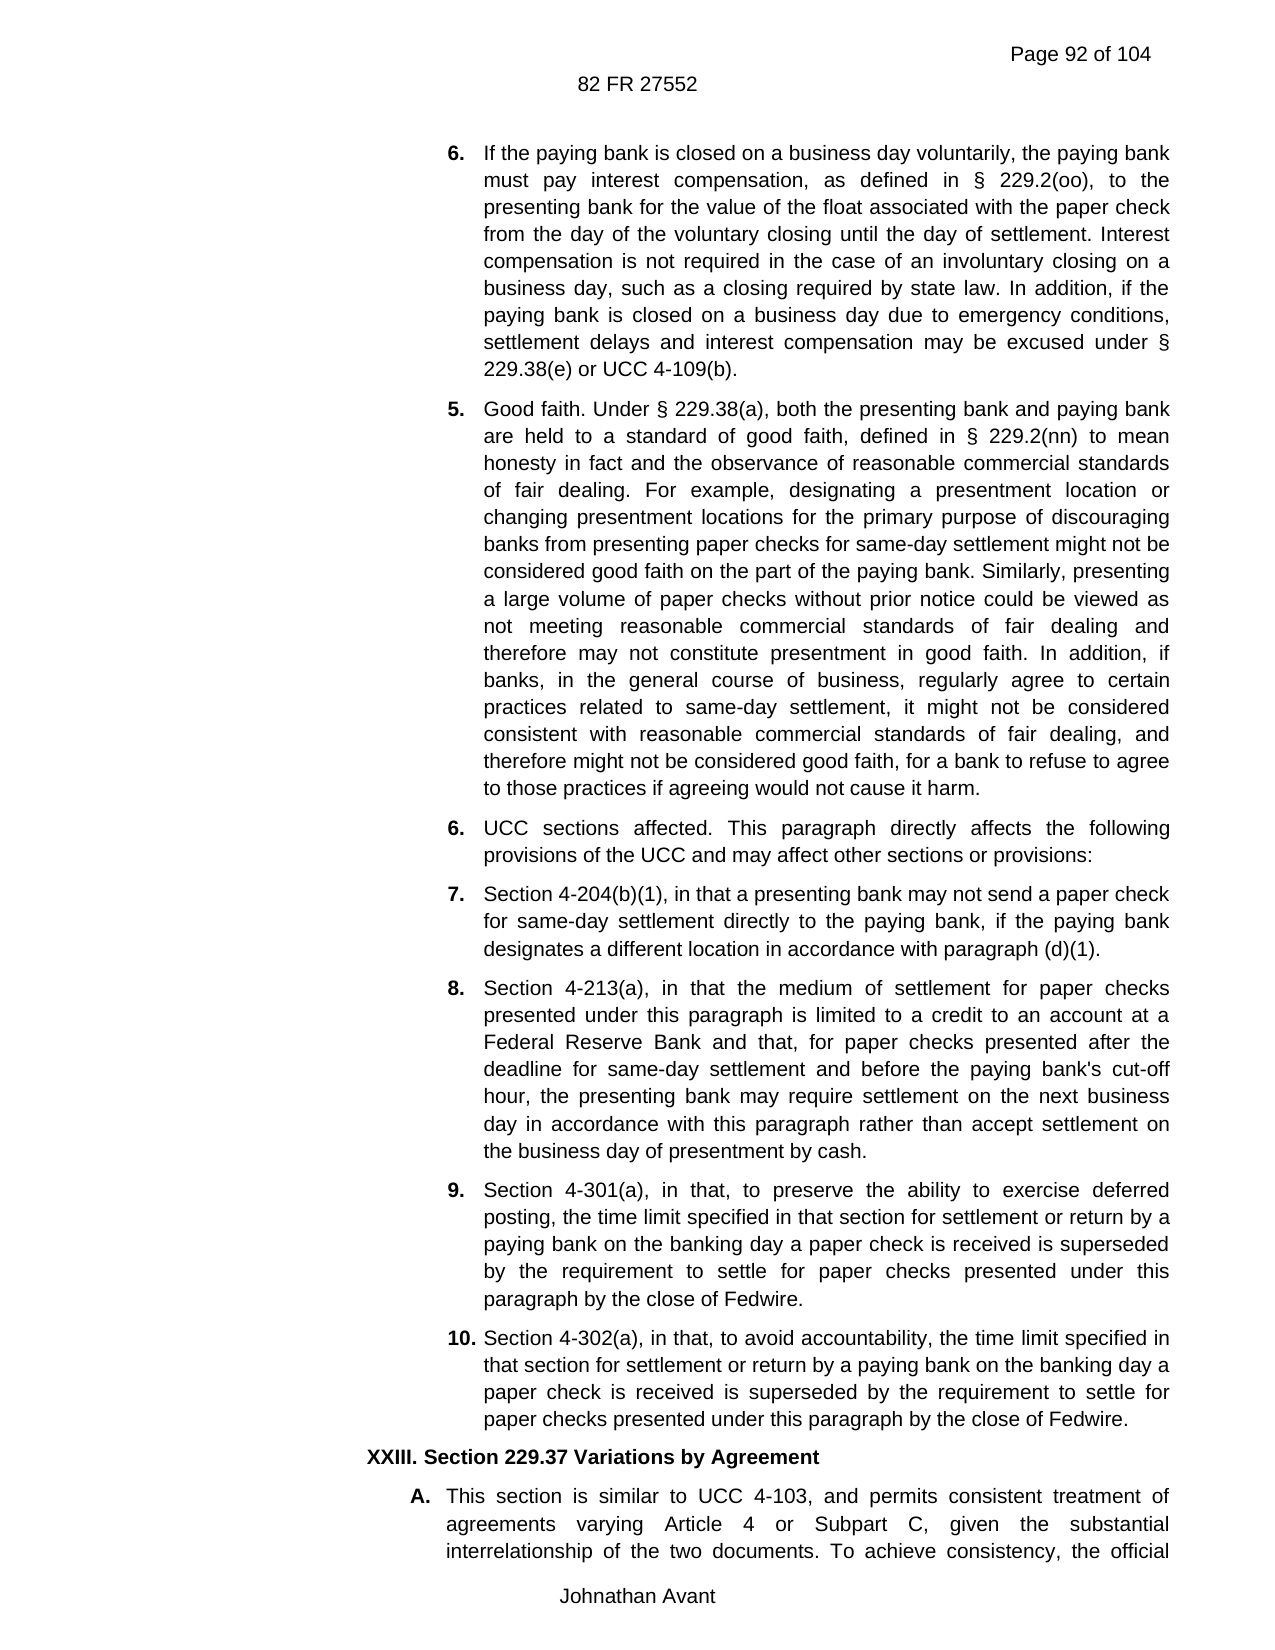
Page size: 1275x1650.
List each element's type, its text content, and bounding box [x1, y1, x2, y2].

list Section 4-302(a), in that, to avoid accountability, the time limit specified in that section for settlement or return by a paying bank on the banking day a paper check is received is superseded by the requirement to settle for paper checks presented under this paragraph by the close of Fedwire. [442, 1323, 1171, 1431]
list If the paying bank is closed on a business day voluntarily, the paying bank must pay interest compensation, as defined in § 229.2(oo), to the presenting bank for the value of the float associated with the paper check from the day of the voluntary closing until the day of settlement. Interest compensation is not required in the case of an involuntary closing on a business day, such as a closing required by state law. In addition, if the paying bank is closed on a business day due to emergency conditions, settlement delays and interest compensation may be excused under § 229.38(e) or UCC 4-109(b). [442, 137, 1171, 381]
list Section 4-204(b)(1), in that a presenting bank may not send a paper check for same-day settlement directly to the paying bank, if the paying bank designates a different location in accordance with paragraph (d)(1). [442, 879, 1171, 960]
list Good faith. Under § 229.38(a), both the presenting bank and paying bank are held to a standard of good faith, defined in § 229.2(nn) to mean honesty in fact and the observance of reasonable commercial standards of fair dealing. For example, designating a presentment location or changing presentment locations for the primary purpose of discouraging banks from presenting paper checks for same-day settlement might not be considered good faith on the part of the paying bank. Similarly, presenting a large volume of paper checks without prior notice could be viewed as not meeting reasonable commercial standards of fair dealing and therefore may not constitute presentment in good faith. In addition, if banks, in the general course of business, regularly agree to certain practices related to same-day settlement, it might not be considered consistent with reasonable commercial standards of fair dealing, and therefore might not be considered good faith, for a bank to refuse to agree to those practices if agreeing would not cause it harm. [442, 394, 1171, 800]
list UCC sections affected. This paragraph directly affects the following provisions of the UCC and may affect other sections or provisions: [442, 812, 1171, 867]
list ns by Agreement [367, 1444, 1171, 1469]
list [404, 1481, 1171, 1562]
list Section 4-301(a), in that, to preserve the ability to exercise deferred posting, the time limit specified in that section for settlement or return by a paying bank on the banking day a paper check is received is superseded by the requirement to settle for paper checks presented under this paragraph by the close of Fedwire. [442, 1175, 1171, 1310]
list Section 4-213(a), in that the medium of settlement for paper checks presented under this paragraph is limited to a credit to an account at a Federal Reserve Bank and that, for paper checks presented after the deadline for same-day settlement and before the paying bank's cut-off hour, the presenting bank may require settlement on the next business day in accordance with this paragraph rather than accept settlement on the business day of presentment by cash. [442, 973, 1171, 1162]
